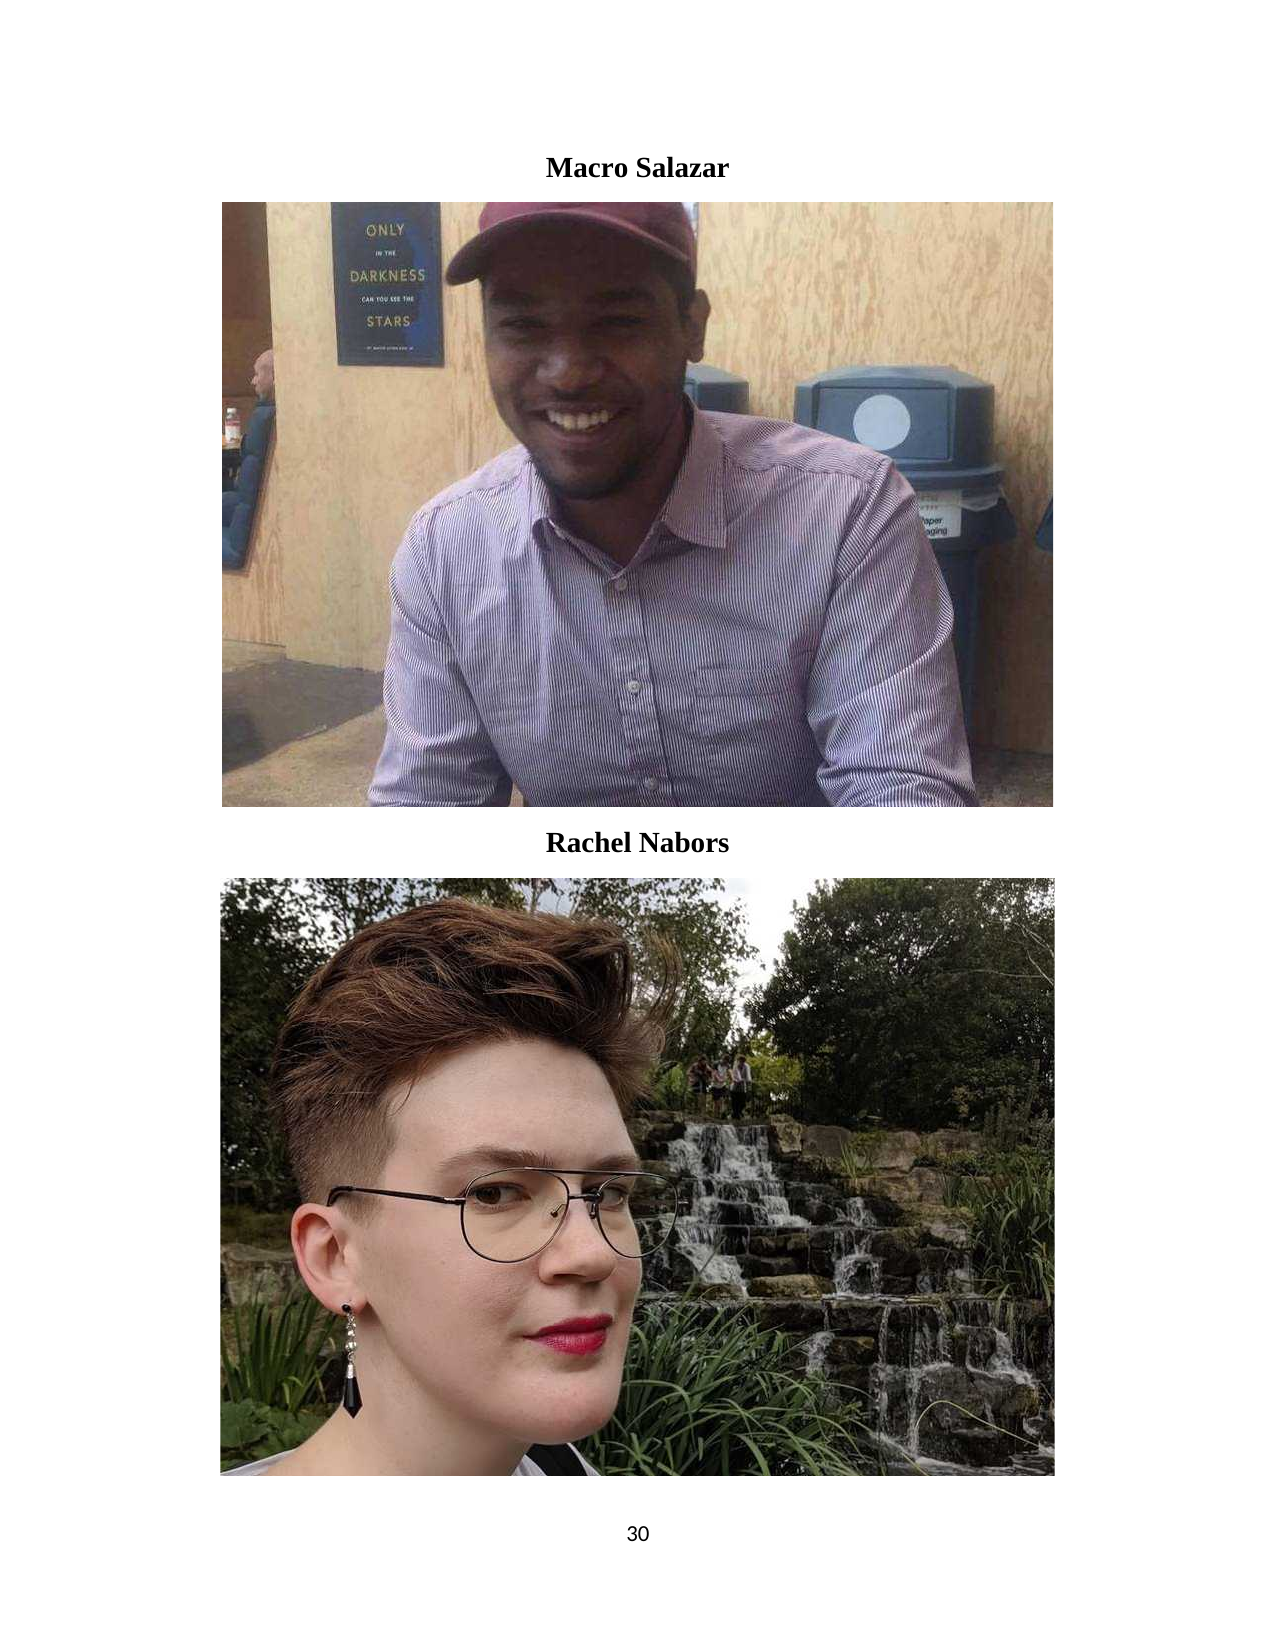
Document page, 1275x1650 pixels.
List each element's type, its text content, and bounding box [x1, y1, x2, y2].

text Macro Salazar [150, 150, 1125, 183]
text Rachel Nabors [150, 825, 1125, 859]
picture [220, 878, 1055, 1476]
picture [222, 202, 1054, 807]
